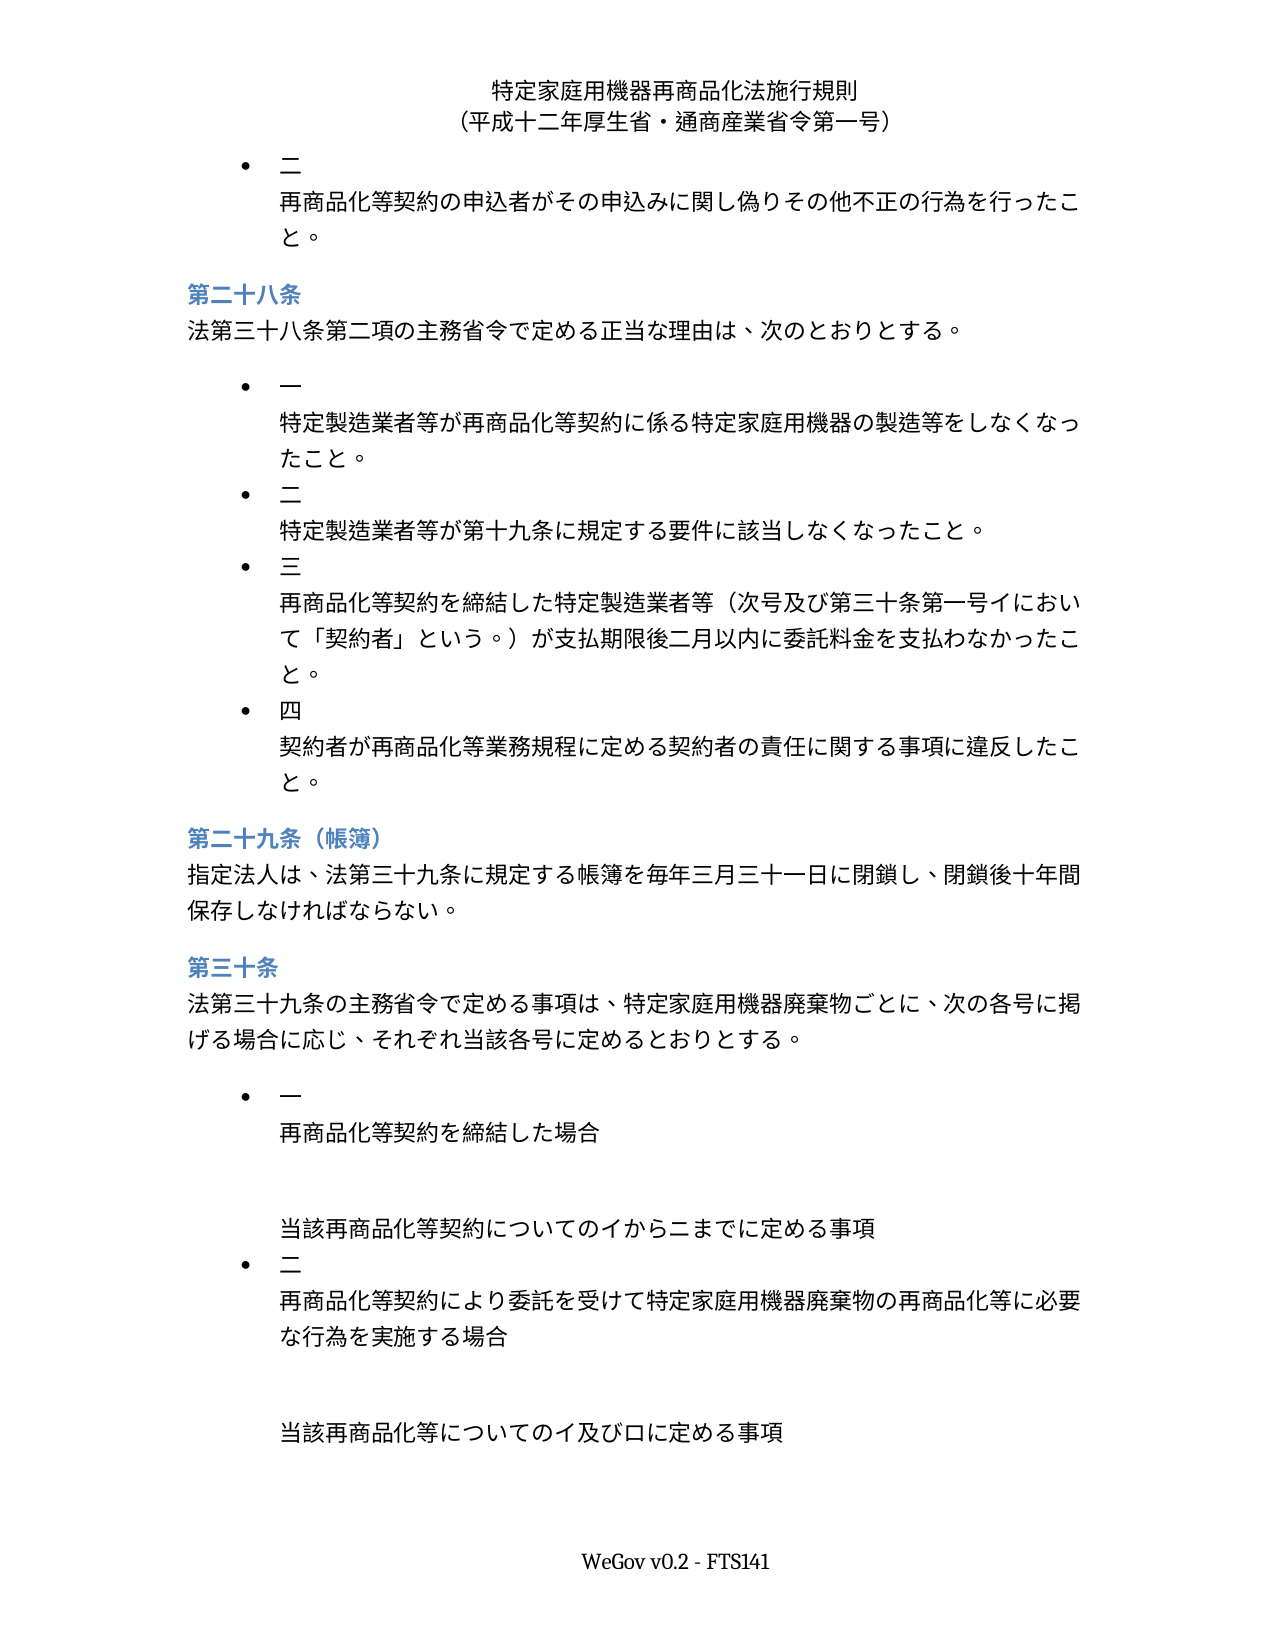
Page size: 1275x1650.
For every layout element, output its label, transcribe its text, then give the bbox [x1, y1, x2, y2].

text 法第三十八条第二項の主務省令で定める正当な理由は、次のとおりとする。 [187, 314, 1087, 346]
text 法第三十九条の主務省令で定める事項は、特定家庭用機器廃棄物ごとに、次の各号に掲げる場合に応じ、それぞれ当該各号に定めるとおりとする。 [187, 988, 1087, 1055]
list 一 特定製造業者等が再商品化等契約に係る特定家庭用機器の製造等をしなくなったこと。 [242, 371, 1087, 474]
subtitle 第二十八条 [187, 279, 1087, 310]
text 指定法人は、法第三十九条に規定する帳簿を毎年三月三十一日に閉鎖し、閉鎖後十年間保存しなければならない。 [187, 859, 1087, 927]
list 三 再商品化等契約を締結した特定製造業者等（次号及び第三十条第一号イにおいて「契約者」という。）が支払期限後二月以内に委託料金を支払わなかったこと。 [242, 551, 1087, 690]
subtitle 第二十九条（帳簿） [187, 823, 1087, 855]
list 四 契約者が再商品化等業務規程に定める契約者の責任に関する事項に違反したこと。 [242, 695, 1087, 798]
list 二 再商品化等契約により委託を受けて特定家庭用機器廃棄物の再商品化等に必要な行為を実施する場合 当該再商品化等についてのイ及びロに定める事項 [242, 1249, 1087, 1448]
list 一 再商品化等契約を締結した場合 当該再商品化等契約についてのイからニまでに定める事項 [242, 1081, 1087, 1244]
subtitle 第三十条 [187, 952, 1087, 983]
list 二 再商品化等契約の申込者がその申込みに関し偽りその他不正の行為を行ったこと。 [242, 150, 1087, 253]
list 二 特定製造業者等が第十九条に規定する要件に該当しなくなったこと。 [242, 479, 1087, 546]
